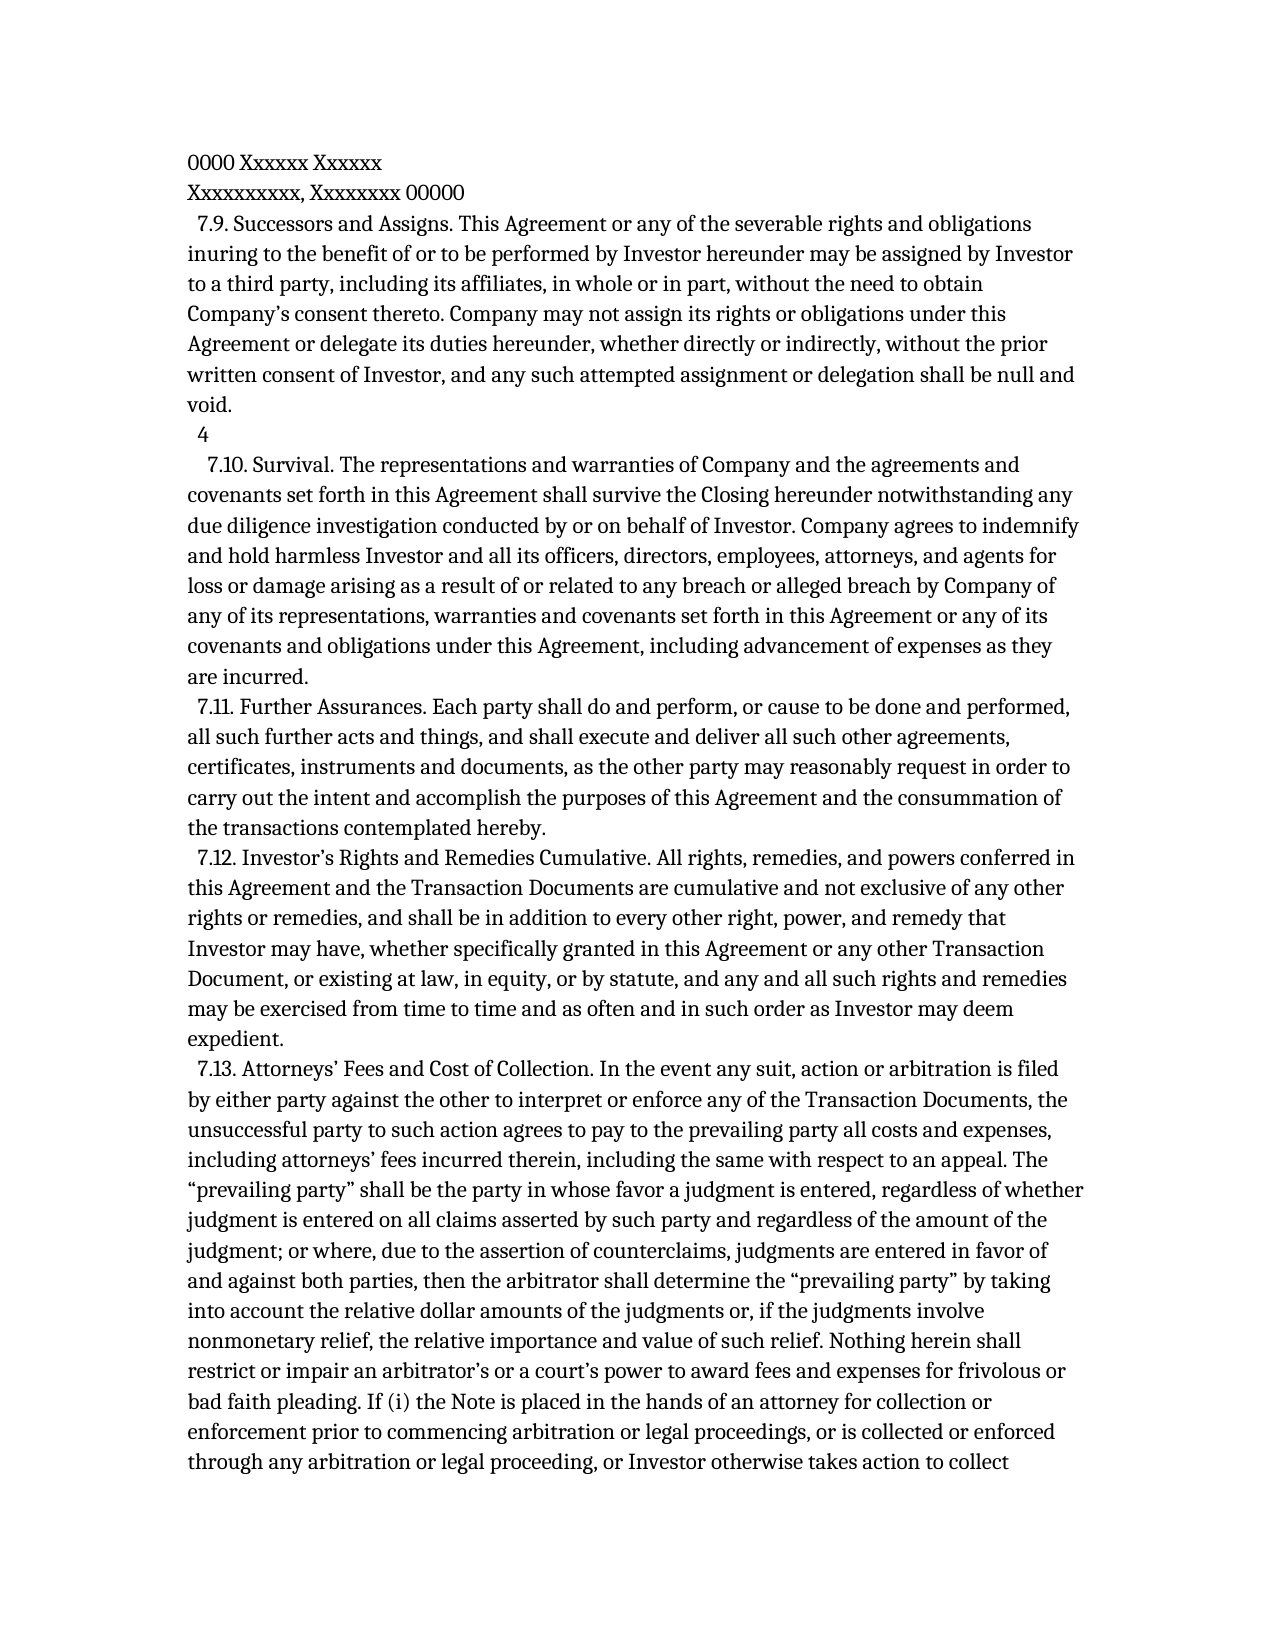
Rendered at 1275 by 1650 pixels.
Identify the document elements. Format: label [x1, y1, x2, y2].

text [187, 150, 1087, 1475]
